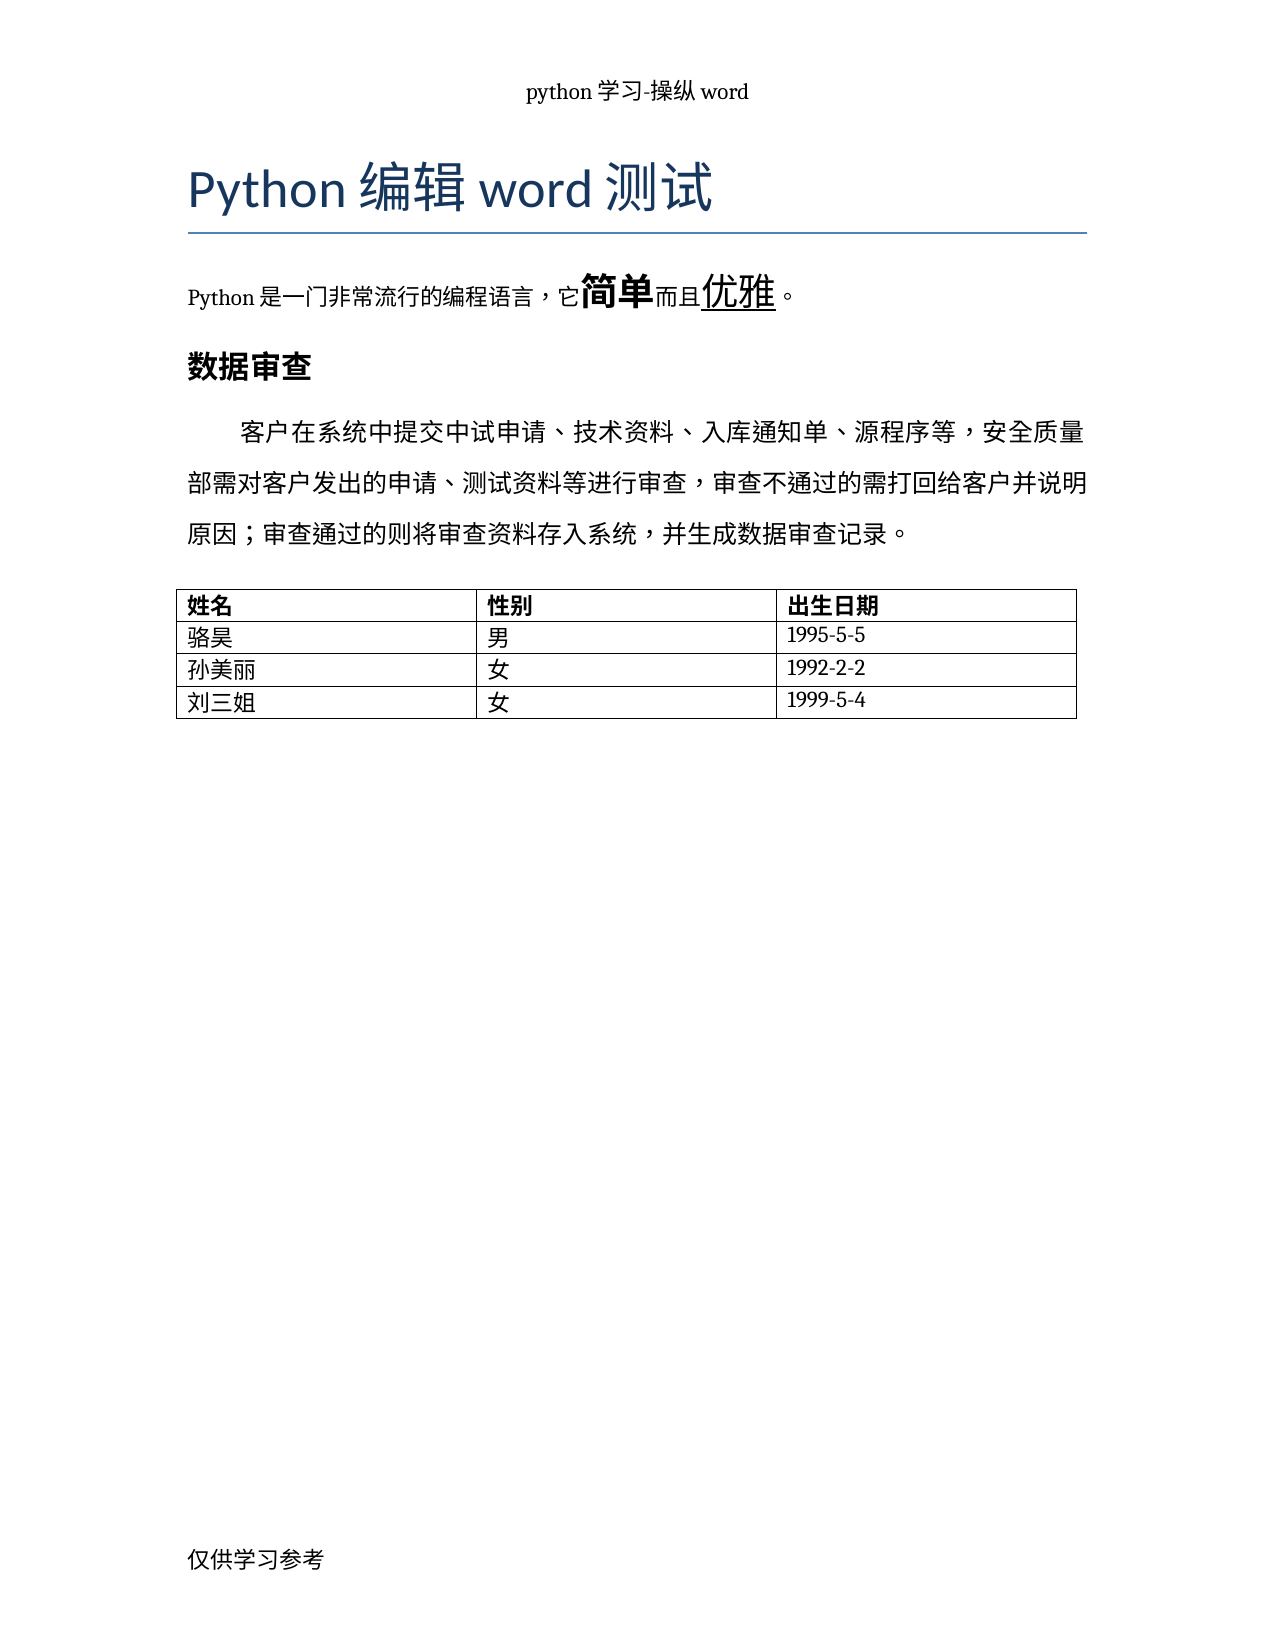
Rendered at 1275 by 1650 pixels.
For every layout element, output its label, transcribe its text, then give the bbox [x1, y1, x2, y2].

table_header 性别 [477, 590, 776, 621]
text 客户在系统中提交中试申请、技术资料、入库通知单、源程序等，安全质量部需对客户发出的申请、测试资料等进行审查，审查不通过的需打回给客户并说明原因；审查通过的则将审查资料存入系统，并生成数据审查记录。 [187, 415, 1087, 551]
table_cell 1992-2-2 [777, 654, 1076, 686]
table_header 出生日期 [777, 590, 1076, 621]
table_cell 刘三姐 [177, 687, 476, 718]
table_cell 男 [477, 622, 776, 653]
table_cell 孙美丽 [177, 654, 476, 686]
title Python编辑word测试 [187, 150, 1087, 234]
text Python是一门非常流行的编程语言，它简单而且优雅。 [187, 265, 1087, 316]
text 数据审查 [187, 345, 1087, 387]
table_cell 女 [477, 687, 776, 718]
table_header 姓名 [177, 590, 476, 621]
table_cell 女 [477, 654, 776, 686]
table_cell 骆昊 [177, 622, 476, 653]
table_cell 1999-5-4 [777, 687, 1076, 718]
table_cell 1995-5-5 [777, 622, 1076, 653]
